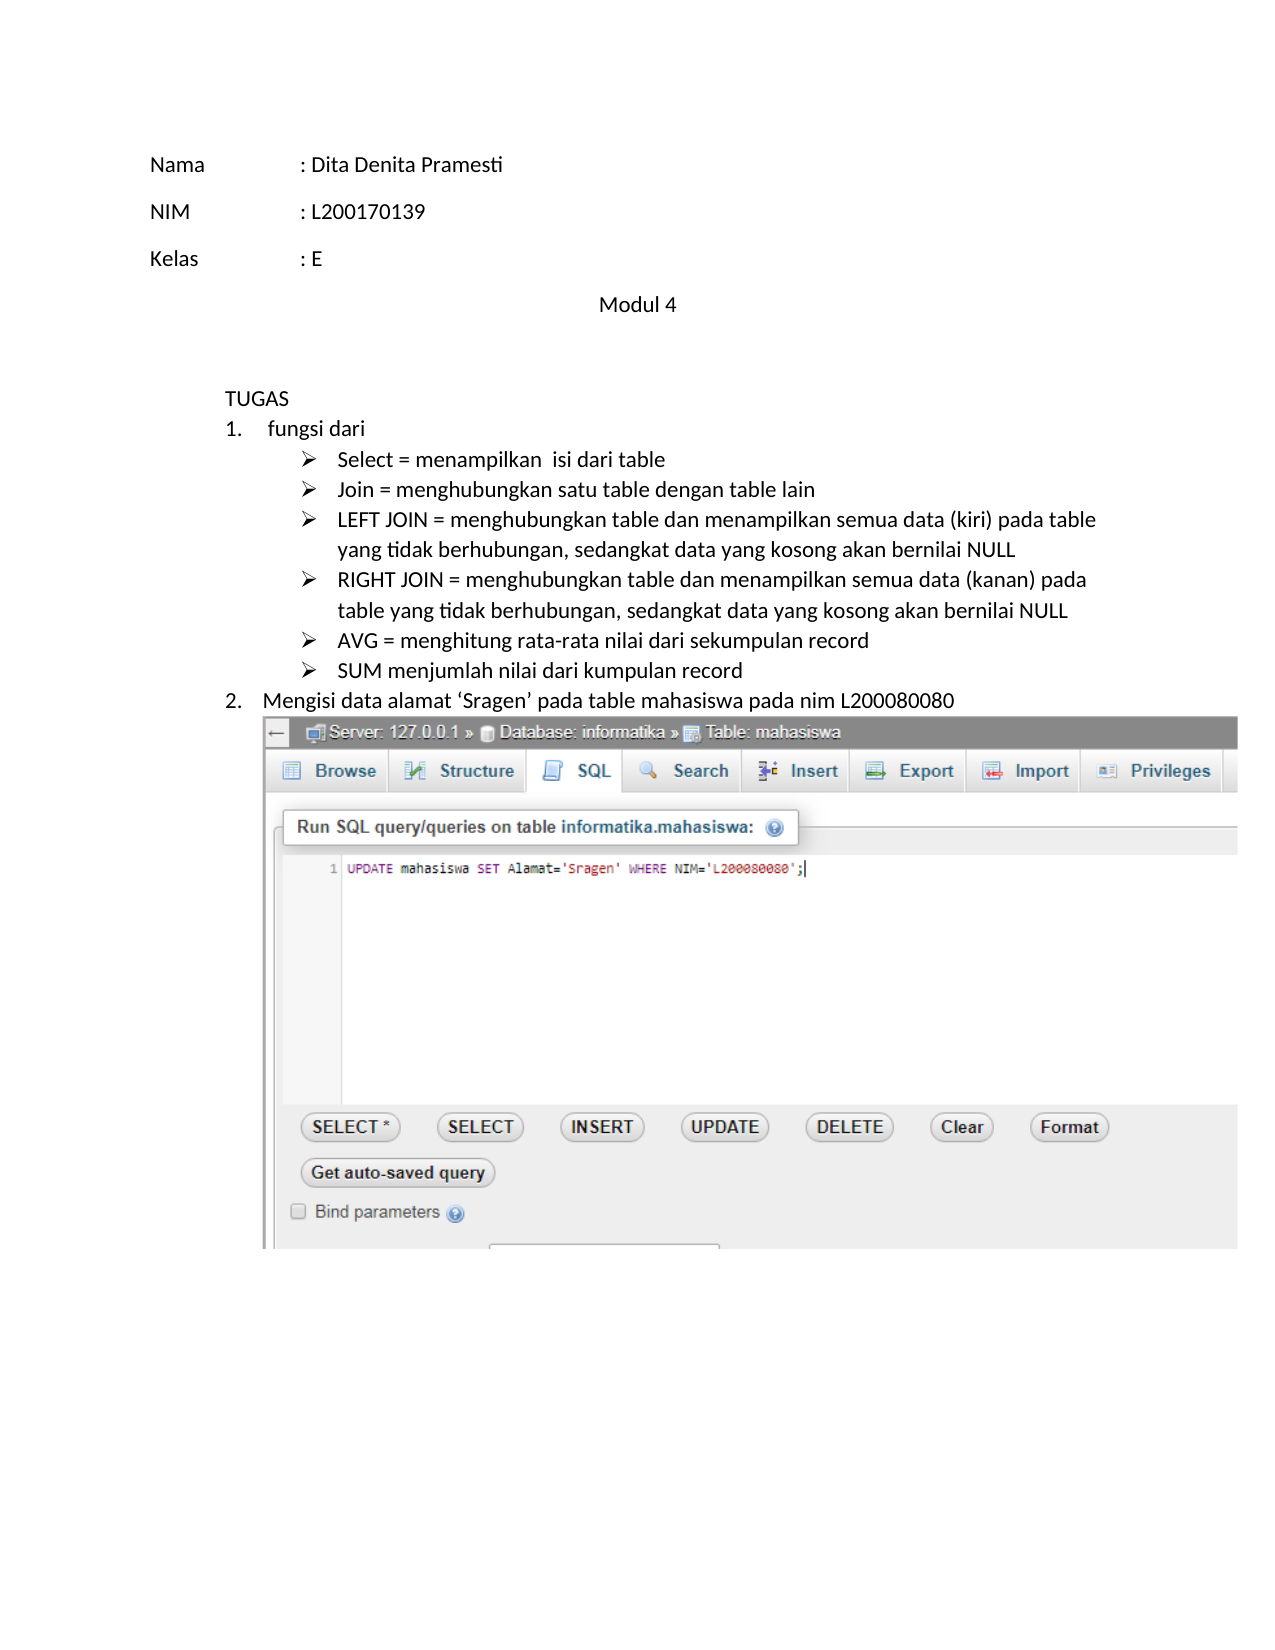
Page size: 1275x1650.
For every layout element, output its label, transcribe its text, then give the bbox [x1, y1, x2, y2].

list SUM menjumlah nilai dari kumpulan record [300, 656, 1125, 684]
text NIM : L200170139 [150, 197, 1125, 225]
list Mengisi data alamat ‘Sragen’ pada table mahasiswa pada nim L200080080 [225, 686, 1125, 714]
picture [262, 716, 1238, 1249]
text Kelas : E [150, 244, 1125, 272]
list fungsi dari [225, 414, 1125, 443]
text Nama : Dita Denita Pramesti [150, 150, 1125, 178]
list AVG = menghitung rata-rata nilai dari sekumpulan record [300, 626, 1125, 654]
list Select = menampilkan isi dari table [300, 445, 1125, 473]
text Modul 4 [150, 291, 1125, 319]
list RIGHT JOIN = menghubungkan table dan menampilkan semua data (kanan) pada table yang tidak berhubungan, sedangkat data yang kosong akan bernilai NULL [300, 566, 1125, 624]
list TUGAS [225, 384, 1125, 412]
list Join = menghubungkan satu table dengan table lain [300, 475, 1125, 503]
list LEFT JOIN = menghubungkan table dan menampilkan semua data (kiri) pada table yang tidak berhubungan, sedangkat data yang kosong akan bernilai NULL [300, 505, 1125, 563]
